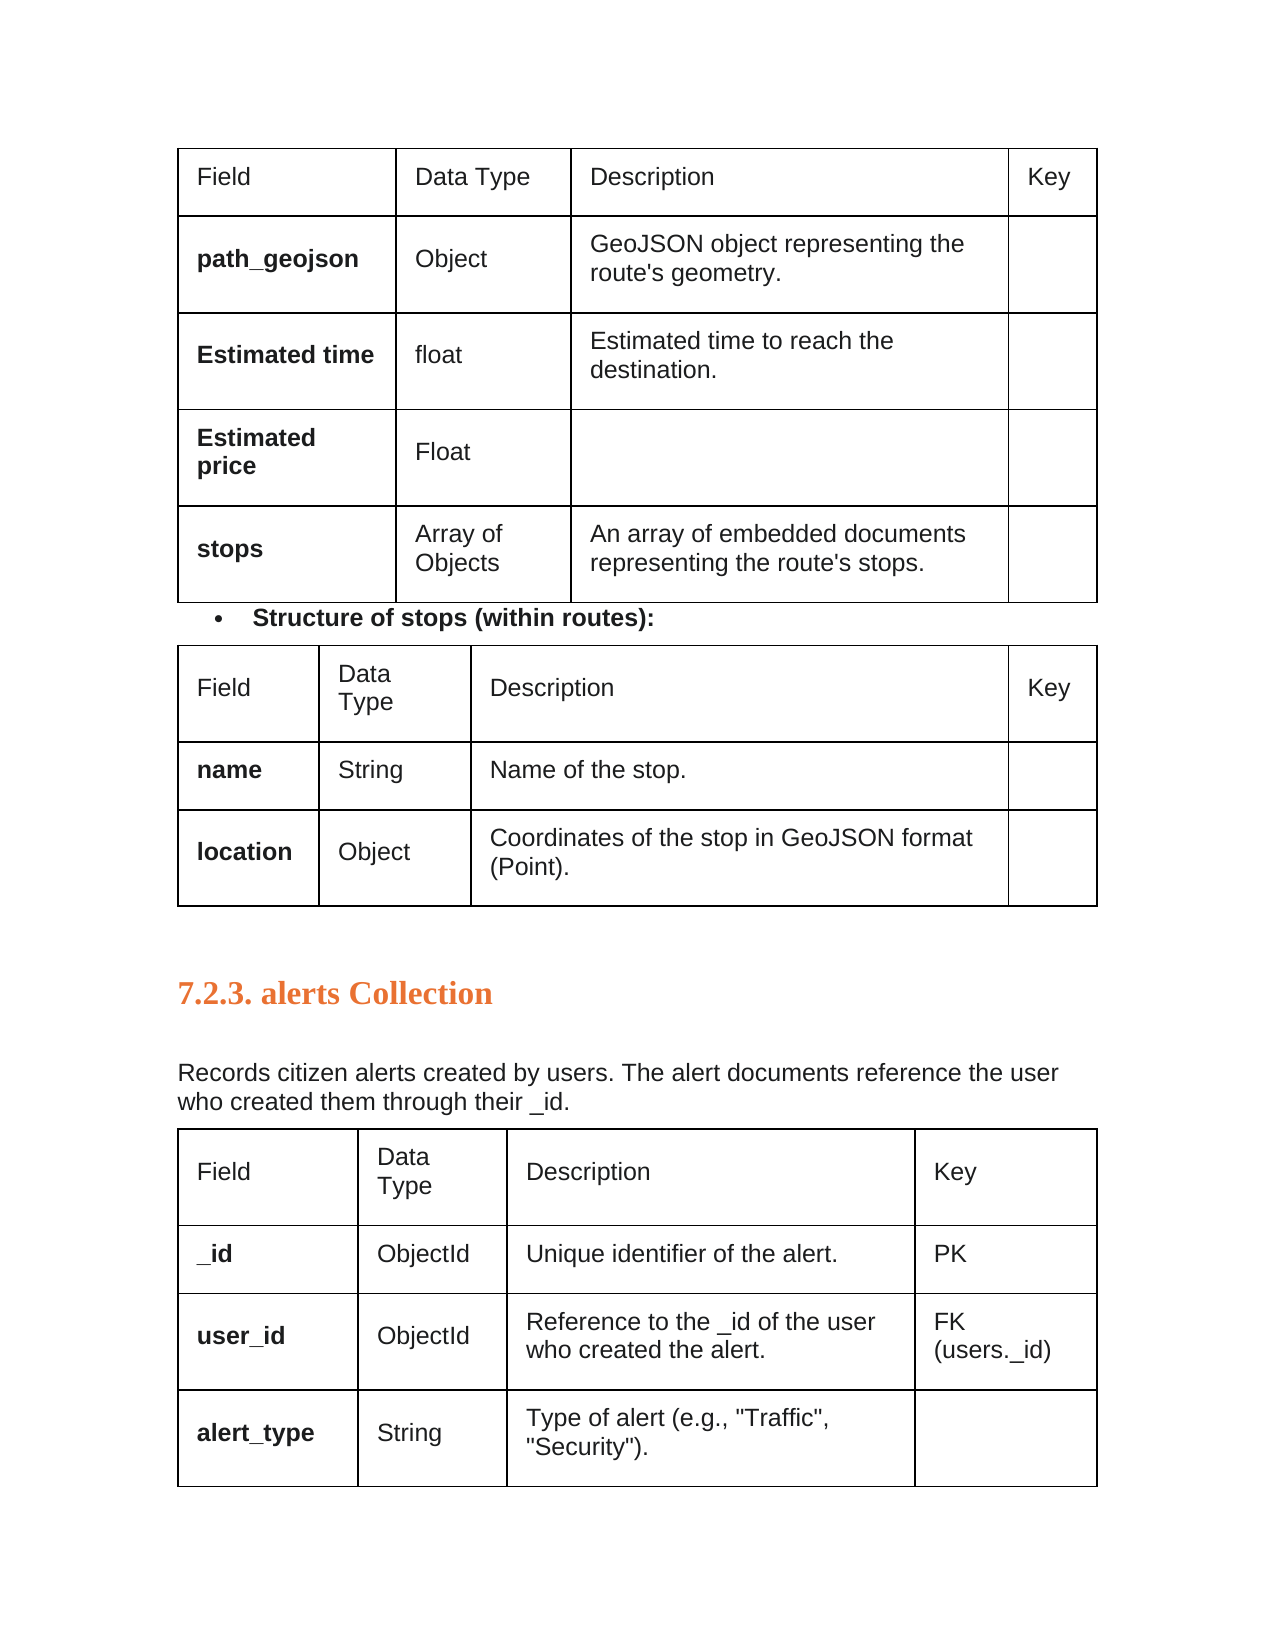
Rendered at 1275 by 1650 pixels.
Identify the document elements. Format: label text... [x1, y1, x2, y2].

table_header Key [916, 1130, 1096, 1225]
text Records citizen alerts created by users. The alert documents reference the user who created them through their _id. [177, 1058, 1098, 1116]
table_header Key [1009, 646, 1096, 741]
table_cell Array of Objects [397, 507, 570, 602]
table_cell An array of embedded documents representing the route's stops. [572, 507, 1008, 602]
table_cell ObjectId [359, 1294, 506, 1389]
table_header Data Type [359, 1130, 506, 1225]
table_cell Object [320, 811, 470, 905]
table_cell _id [179, 1226, 357, 1293]
list Structure of stops (within routes): [215, 603, 1098, 632]
table_cell ObjectId [359, 1226, 506, 1293]
table_cell path_geojson [179, 217, 395, 312]
table_cell GeoJSON object representing the route's geometry. [572, 217, 1008, 312]
table_cell [1009, 743, 1096, 809]
table_header Field [179, 646, 318, 741]
table_header Description [572, 149, 1008, 215]
table_cell Type of alert (e.g., "Traffic", "Security"). [508, 1391, 914, 1486]
table_cell String [359, 1391, 506, 1486]
table_cell Unique identifier of the alert. [508, 1226, 914, 1293]
subtitle 7.2.3. alerts Collection [177, 973, 1098, 1012]
table_header Field [179, 149, 395, 215]
table_cell [1009, 811, 1096, 905]
table_cell user_id [179, 1294, 357, 1389]
table_cell String [320, 743, 470, 809]
table_cell Float [397, 410, 570, 505]
table_cell alert_type [179, 1391, 357, 1486]
table_header Data Type [320, 646, 470, 741]
table_cell [1009, 410, 1096, 505]
table_cell Estimated time [179, 314, 395, 408]
table_header Key [1009, 149, 1096, 215]
table_cell name [179, 743, 318, 809]
table_cell Object [397, 217, 570, 312]
table_cell Estimated price [179, 410, 395, 505]
table_header Description [508, 1130, 914, 1225]
table_cell Reference to the _id of the user who created the alert. [508, 1294, 914, 1389]
table_cell float [397, 314, 570, 408]
table_cell FK (users._id) [916, 1294, 1096, 1389]
table_cell PK [916, 1226, 1096, 1293]
table_cell Estimated time to reach the destination. [572, 314, 1008, 408]
table_cell [1009, 314, 1096, 408]
table_cell location [179, 811, 318, 905]
table_cell [916, 1391, 1096, 1486]
table_cell stops [179, 507, 395, 602]
table_header Description [472, 646, 1008, 741]
table_cell Name of the stop. [472, 743, 1008, 809]
table_cell [1009, 217, 1096, 312]
table_cell [1009, 507, 1096, 602]
table_cell Coordinates of the stop in GeoJSON format (Point). [472, 811, 1008, 905]
table_header Field [179, 1130, 357, 1225]
table_header Data Type [397, 149, 570, 215]
table_cell [572, 410, 1008, 505]
